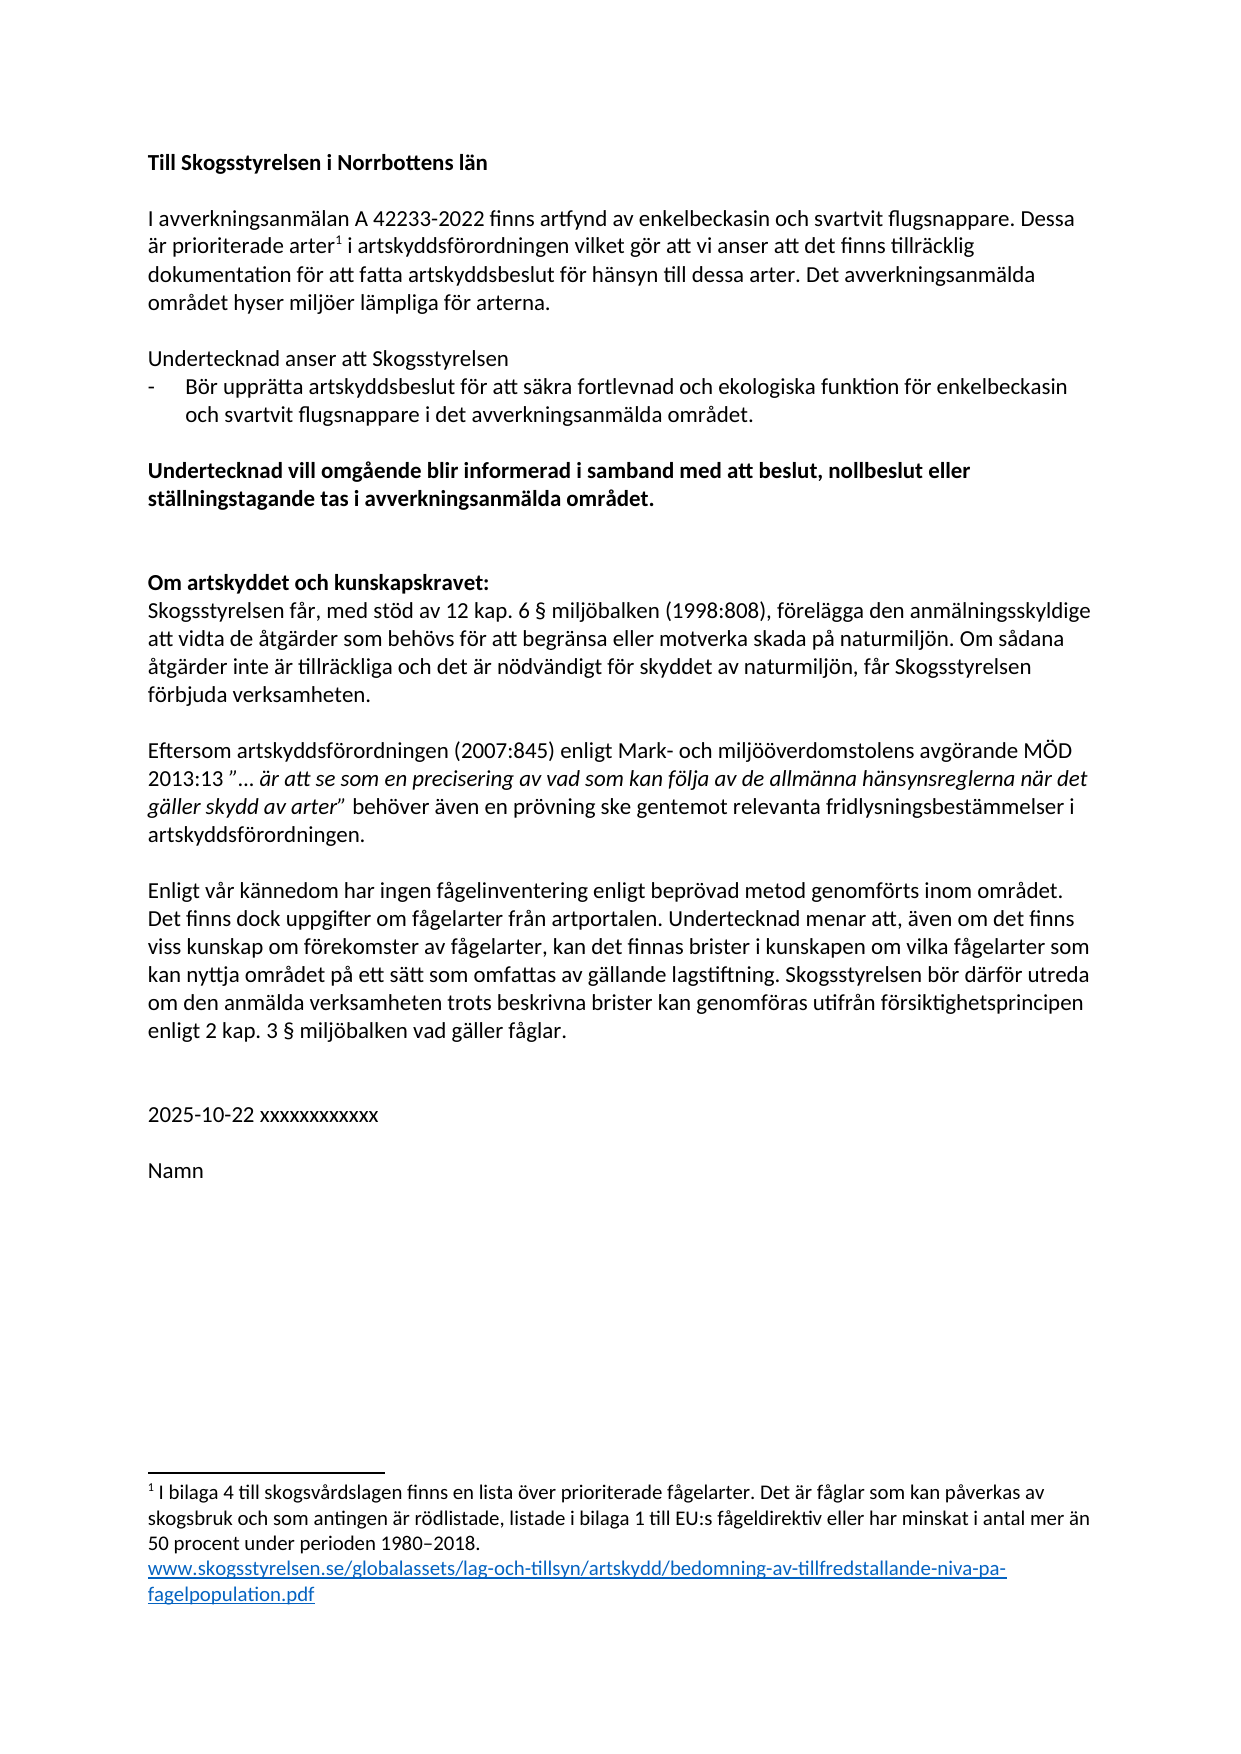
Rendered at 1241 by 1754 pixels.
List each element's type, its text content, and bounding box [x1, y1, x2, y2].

text Eftersom artskyddsförordningen (2007:845) enligt Mark- och miljööverdomstolens avgörande MÖD 2013:13 ”… är att se som en precisering av vad som kan följa av de allmänna hänsynsreglerna när det [148, 736, 1093, 792]
text I avverkningsanmälan A 42233-2022 finns artfynd av enkelbeckasin och svartvit flugsnappare. Dessa är prioriterade arter i artskyddsförordningen vilket gör att vi anser att det finns tillräcklig dokumentation för att fatta artskyddsbeslut för hänsyn till dessa arter. Det avverkningsanmälda området hyser miljöer lämpliga för arterna. [148, 204, 1093, 316]
list Bör upprätta artskyddsbeslut för att säkra fortlevnad och ekologiska funktion för enkelbeckasin och svartvit flugsnappare i det avverkningsanmälda området. [148, 372, 1093, 428]
text Undertecknad vill omgående blir informerad i samband med att beslut, nollbeslut eller ställningstagande tas i avverkningsanmälda området. [148, 456, 1093, 512]
text Undertecknad anser att Skogsstyrelsen [148, 344, 1093, 372]
text gäller skydd av arter” behöver även en prövning ske gentemot relevanta fridlysningsbestämmelser i artskyddsförordningen. [148, 792, 1093, 848]
text Till Skogsstyrelsen i Norrbottens län [148, 148, 1093, 176]
text Om artskyddet och kunskapskravet: [148, 568, 1093, 596]
text 2025-10-22 xxxxxxxxxxxx [148, 1100, 1093, 1128]
text Enligt vår kännedom har ingen fågelinventering enligt beprövad metod genomförts inom området. Det finns dock uppgifter om fågelarter från artportalen. Undertecknad menar att, även om det finns viss kunskap om förekomster av fågelarter, kan det finnas brister i kunskapen om vilka fågelarter som kan nyttja området på ett sätt som omfattas av gällande lagstiftning. Skogsstyrelsen bör därför utreda om den anmälda verksamheten trots beskrivna brister kan genomföras utifrån försiktighetsprincipen enligt 2 kap. 3 § miljöbalken vad gäller fåglar. [148, 876, 1093, 1044]
text Skogsstyrelsen får, med stöd av 12 kap. 6 § miljöbalken (1998:808), förelägga den anmälningsskyldige att vidta de åtgärder som behövs för att begränsa eller motverka skada på naturmiljön. Om sådana åtgärder inte är tillräckliga och det är nödvändigt för skyddet av naturmiljön, får Skogsstyrelsen förbjuda verksamheten. [148, 596, 1093, 708]
text Namn [148, 1156, 1093, 1184]
